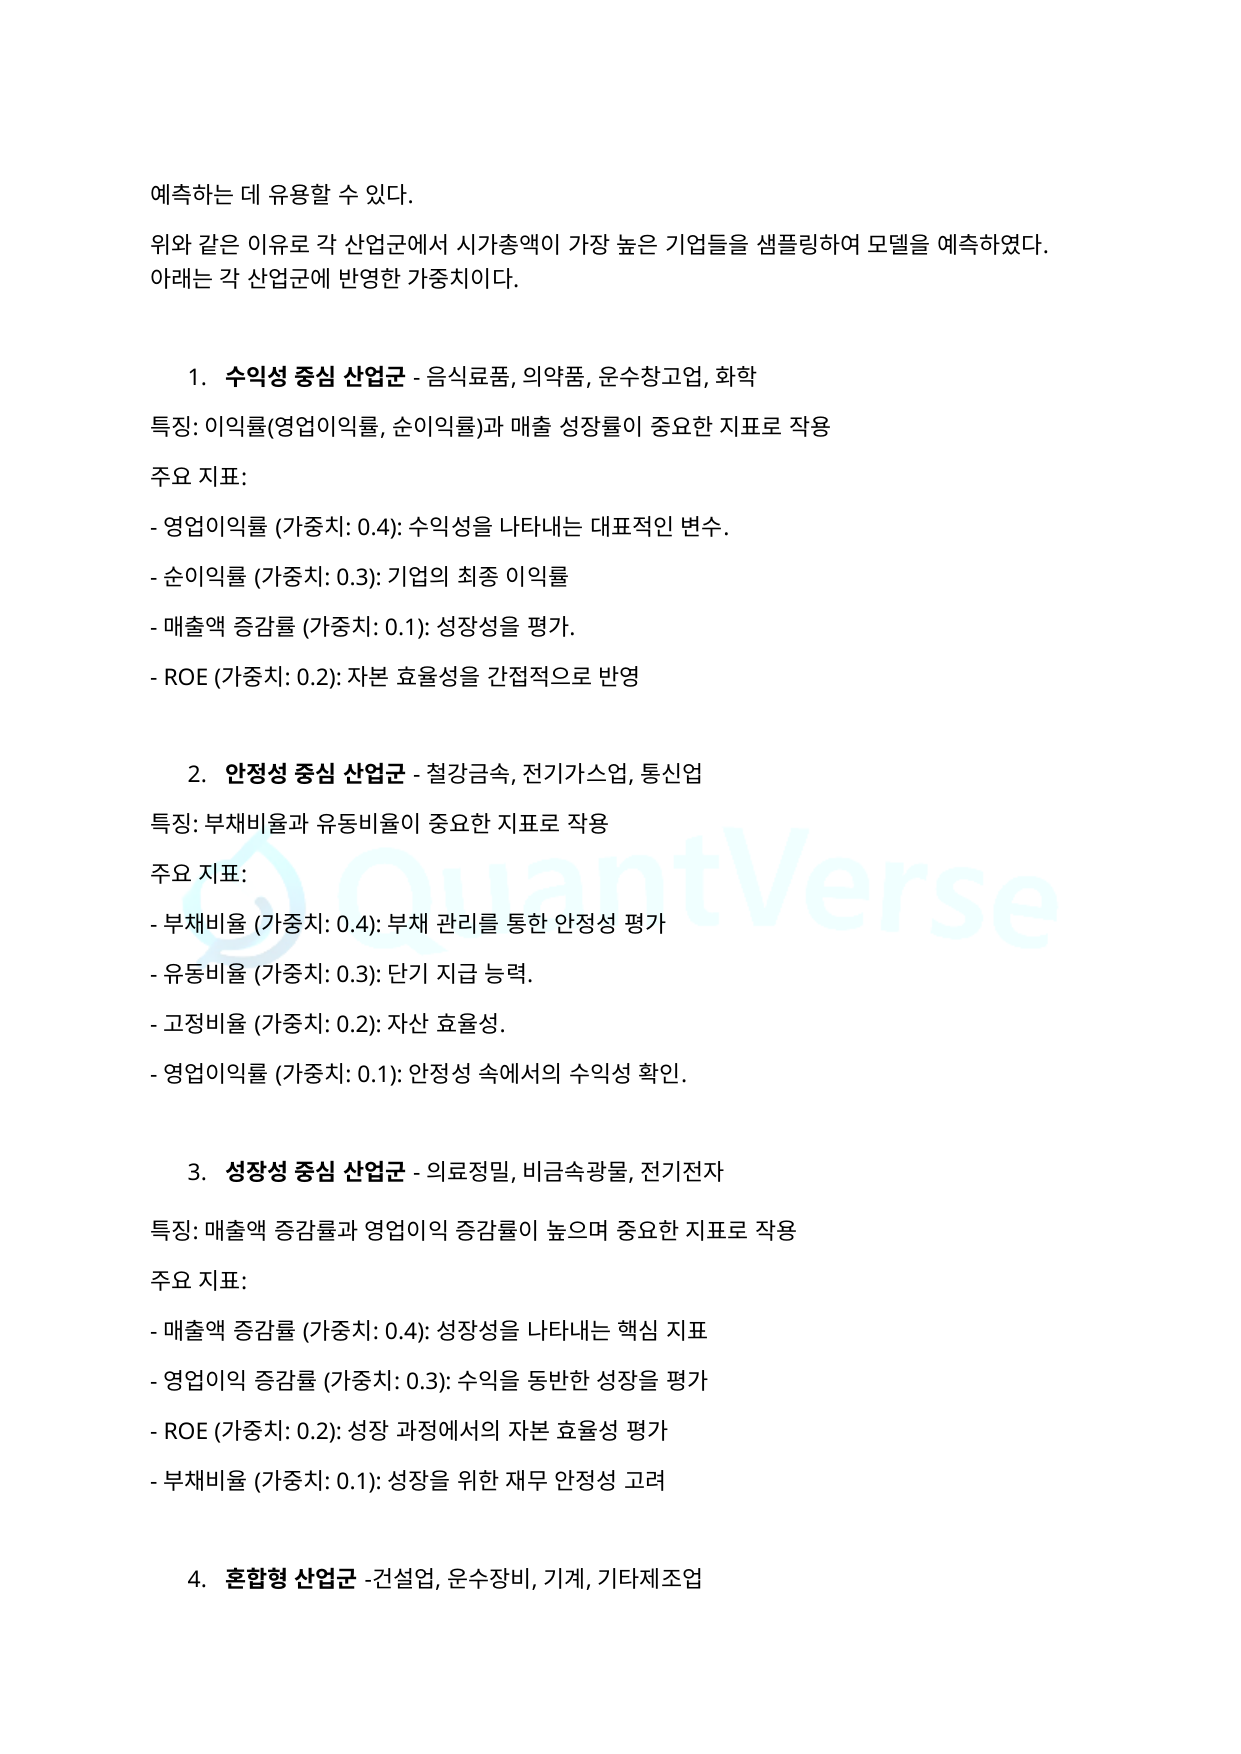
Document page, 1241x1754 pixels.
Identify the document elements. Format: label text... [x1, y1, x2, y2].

text 주요 지표: [150, 1263, 1090, 1296]
text - 영업이익률 (가중치: 0.4): 수익성을 나타내는 대표적인 변수. [150, 508, 1090, 542]
text - 매출액 증감률 (가중치: 0.1): 성장성을 평가. [150, 608, 1090, 642]
text - 매출액 증감률 (가중치: 0.4): 성장성을 나타내는 핵심 지표 [150, 1313, 1090, 1346]
text - 영업이익 증감률 (가중치: 0.3): 수익을 동반한 성장을 평가 [150, 1363, 1090, 1396]
text - 고정비율 (가중치: 0.2): 자산 효율성. [150, 1006, 1090, 1040]
text 특징: 부채비율과 유동비율이 중요한 지표로 작용 [150, 806, 1090, 840]
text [150, 177, 1090, 211]
text - 영업이익률 (가중치: 0.1): 안정성 속에서의 수익성 확인. [150, 1056, 1090, 1090]
text - ROE (가중치: 0.2): 자본 효율성을 간접적으로 반영 [150, 658, 1090, 692]
text 주요 지표: [150, 856, 1090, 890]
text - 부채비율 (가중치: 0.1): 성장을 위한 재무 안정성 고려 [150, 1463, 1090, 1496]
list 혼합형 산업군 -건설업, 운수장비, 기계, 기타제조업 [187, 1561, 1090, 1594]
text 특징: 이익률(영업이익률, 순이익률)과 매출 성장률이 중요한 지표로 작용 [150, 408, 1090, 442]
list 성장성 중심 산업군 - 의료정밀, 비금속광물, 전기전자 [187, 1154, 1090, 1188]
text - 부채비율 (가중치: 0.4): 부채 관리를 통한 안정성 평가 [150, 906, 1090, 940]
list 안정성 중심 산업군 - 철강금속, 전기가스업, 통신업 [187, 756, 1090, 790]
list 수익성 중심 산업군 - 음식료품, 의약품, 운수창고업, 화학 [187, 358, 1090, 392]
text 특징: 매출액 증감률과 영업이익 증감률이 높으며 중요한 지표로 작용 [150, 1213, 1090, 1246]
text - 유동비율 (가중치: 0.3): 단기 지급 능력. [150, 956, 1090, 990]
text - 순이익률 (가중치: 0.3): 기업의 최종 이익률 [150, 558, 1090, 592]
text 위와 같은 이유로 각 산업군에서 시가총액이 가장 높은 기업들을 샘플링하여 모델을 예측하였다. 아래는 각 산업군에 반영한 가중치이다. [150, 227, 1090, 294]
text 주요 지표: [150, 458, 1090, 492]
text - ROE (가중치: 0.2): 성장 과정에서의 자본 효율성 평가 [150, 1413, 1090, 1446]
